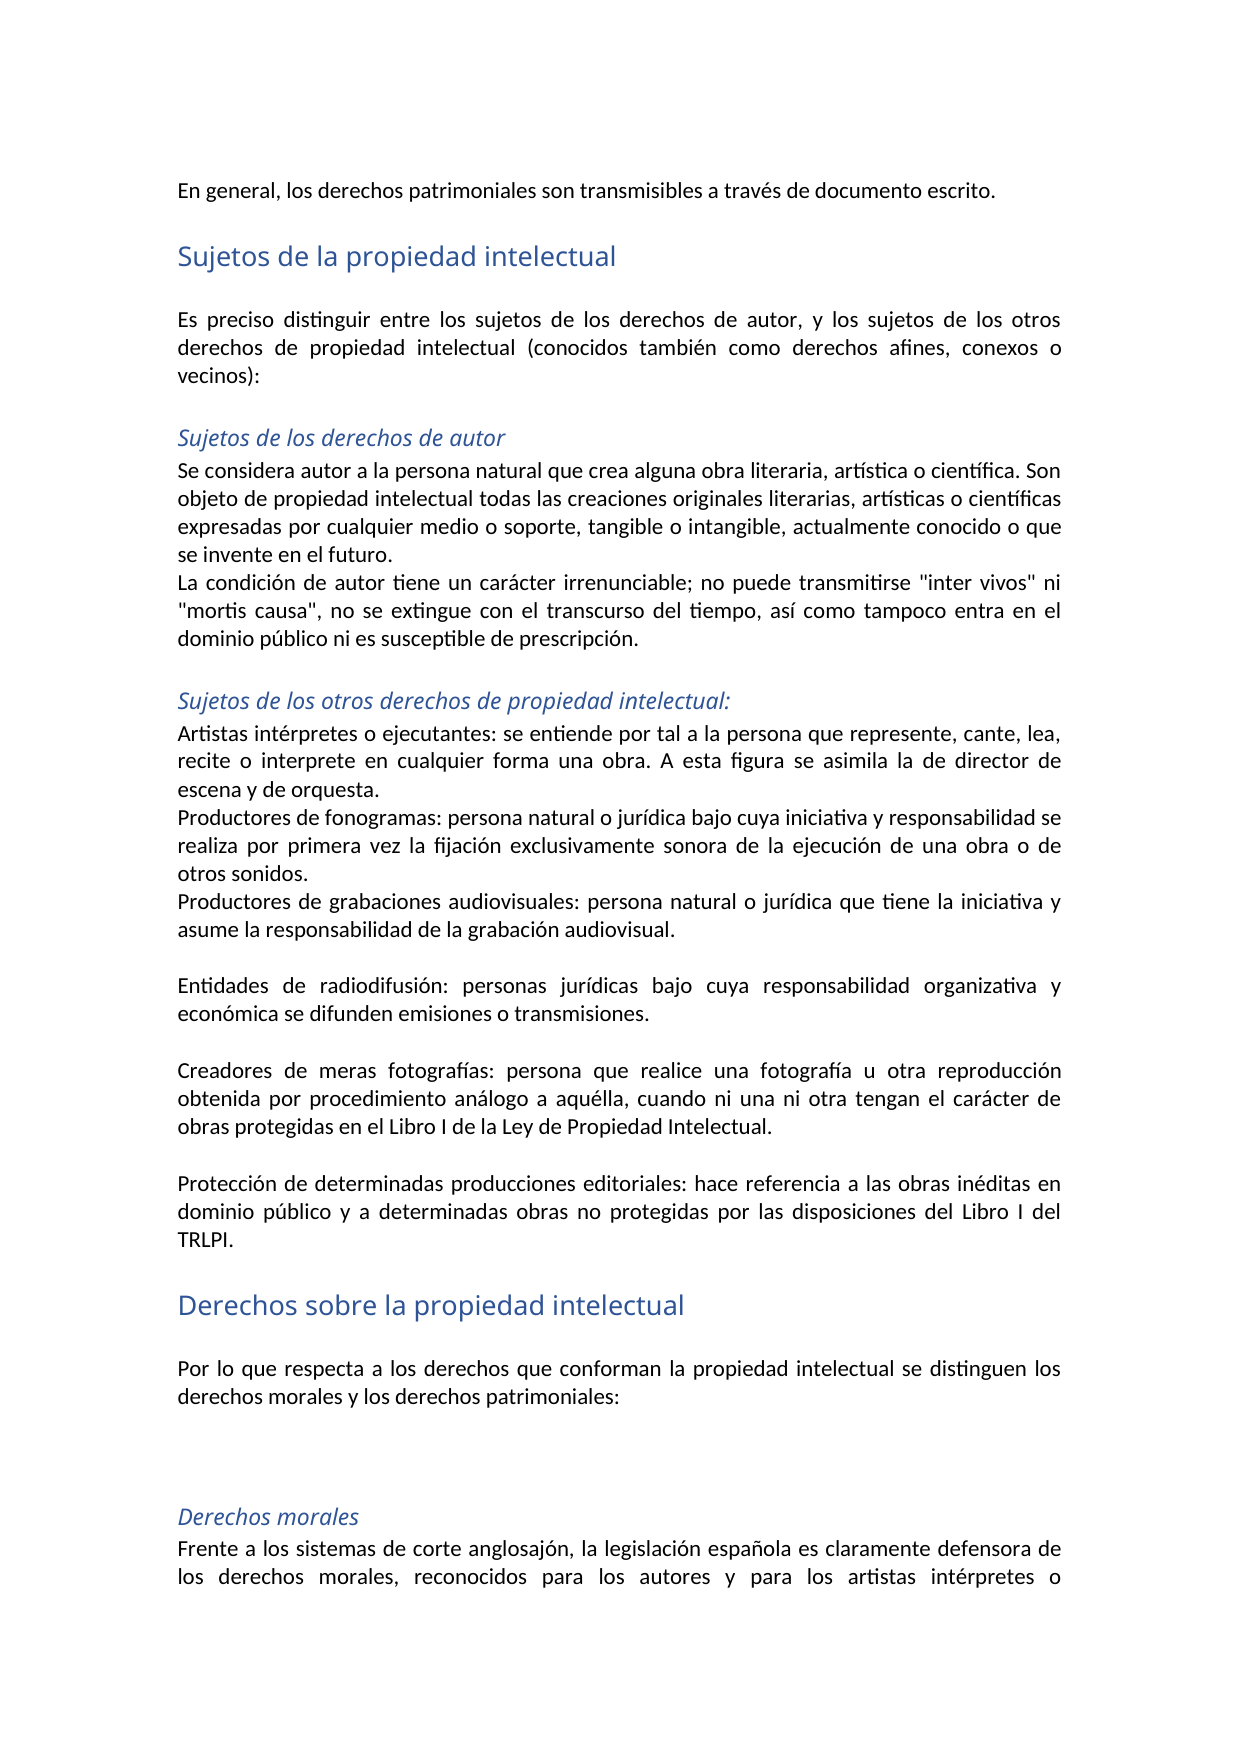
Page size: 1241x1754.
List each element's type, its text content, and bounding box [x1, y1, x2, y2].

text Productores de grabaciones audiovisuales: persona natural o jurídica que tiene la iniciativa y asume la responsabilidad de la grabación audiovisual. [177, 887, 1063, 943]
subtitle Sujetos de la propiedad intelectual [177, 237, 1063, 274]
subtitle Sujetos de los derechos de autor [177, 422, 1063, 453]
subtitle Derechos morales [177, 1500, 1063, 1532]
text Entidades de radiodifusión: personas jurídicas bajo cuya responsabilidad organizativa y económica se difunden emisiones o transmisiones. [177, 972, 1063, 1028]
text Creadores de meras fotografías: persona que realice una fotografía u otra reproducción obtenida por procedimiento análogo a aquélla, cuando ni una ni otra tengan el carácter de obras protegidas en el Libro I de la Ley de Propiedad Intelectual. [177, 1056, 1063, 1140]
text La condición de autor tiene un carácter irrenunciable; no puede transmitirse "inter vivos" ni "mortis causa", no se extingue con el transcurso del tiempo, así como tampoco entra en el dominio público ni es susceptible de prescripción. [177, 568, 1063, 652]
text En general, los derechos patrimoniales son transmisibles a través de documento escrito. [177, 176, 1063, 204]
text Es preciso distinguir entre los sujetos de los derechos de autor, y los sujetos de los otros derechos de propiedad intelectual (conocidos también como derechos afines, conexos o vecinos): [177, 305, 1063, 389]
subtitle Derechos sobre la propiedad intelectual [177, 1286, 1063, 1323]
text Se considera autor a la persona natural que crea alguna obra literaria, artística o científica. Son objeto de propiedad intelectual todas las creaciones originales literarias, artísticas o científicas expresadas por cualquier medio o soporte, tangible o intangible, actualmente conocido o que se invente en el futuro. [177, 456, 1063, 568]
text Productores de fonogramas: persona natural o jurídica bajo cuya iniciativa y responsabilidad se realiza por primera vez la fijación exclusivamente sonora de la ejecución de una obra o de otros sonidos. [177, 803, 1063, 887]
text Protección de determinadas producciones editoriales: hace referencia a las obras inéditas en dominio público y a determinadas obras no protegidas por las disposiciones del Libro I del TRLPI. [177, 1169, 1063, 1253]
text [177, 1534, 1063, 1590]
text Artistas intérpretes o ejecutantes: se entiende por tal a la persona que represente, cante, lea, recite o interprete en cualquier forma una obra. A esta figura se asimila la de director de escena y de orquesta. [177, 719, 1063, 803]
text Por lo que respecta a los derechos que conforman la propiedad intelectual se distinguen los derechos morales y los derechos patrimoniales: [177, 1354, 1063, 1410]
subtitle Sujetos de los otros derechos de propiedad intelectual: [177, 685, 1063, 716]
